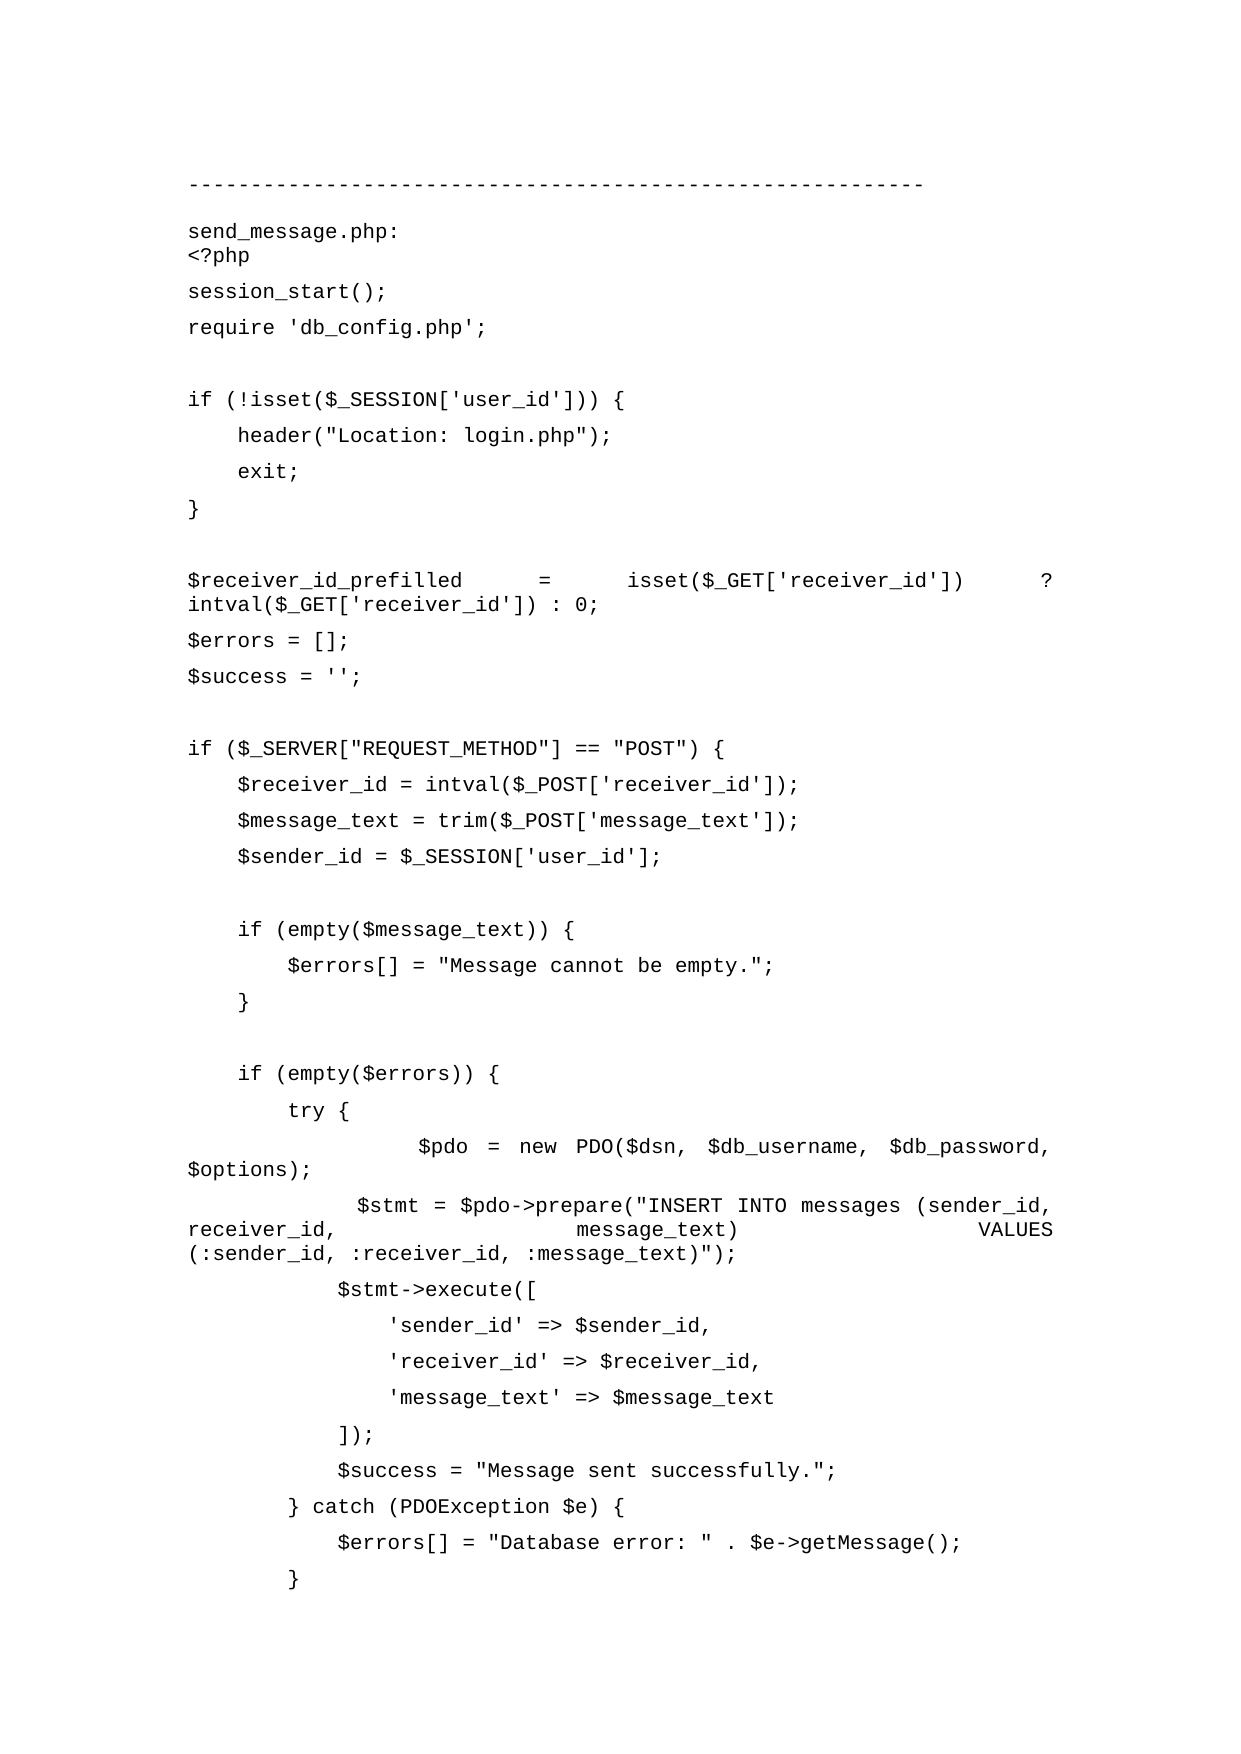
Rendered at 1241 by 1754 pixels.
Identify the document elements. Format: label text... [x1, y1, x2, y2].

text 'message_text' => $message_text [187, 1387, 1053, 1411]
text $receiver_id = intval($_POST['receiver_id']); [187, 774, 1053, 798]
text ]); [187, 1423, 1053, 1447]
text $sender_id = $_SESSION['user_id']; [187, 847, 1053, 870]
text 'sender_id' => $sender_id, [187, 1315, 1053, 1339]
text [187, 150, 1053, 268]
text 'receiver_id' => $receiver_id, [187, 1351, 1053, 1375]
text $success = "Message sent successfully."; [187, 1460, 1053, 1483]
text $message_text = trim($_POST['message_text']); [187, 810, 1053, 834]
text header("Location: login.php"); [187, 425, 1053, 449]
text $errors[] = "Message cannot be empty."; [187, 955, 1053, 979]
text } [187, 1568, 1053, 1592]
text } [187, 498, 1053, 521]
text if (empty($errors)) { [187, 1063, 1053, 1087]
text $errors = []; [187, 630, 1053, 653]
text session_start(); [187, 281, 1053, 304]
text } [187, 991, 1053, 1015]
text $success = ''; [187, 666, 1053, 689]
text $pdo = new PDO($dsn, $db_username, $db_password, $options); [187, 1136, 1053, 1183]
text $errors[] = "Database error: " . $e->getMessage(); [187, 1532, 1053, 1556]
text if (empty($message_text)) { [187, 919, 1053, 942]
text } catch (PDOException $e) { [187, 1496, 1053, 1519]
text $stmt->execute([ [187, 1279, 1053, 1303]
text if ($_SERVER["REQUEST_METHOD"] == "POST") { [187, 738, 1053, 762]
text $stmt = $pdo->prepare("INSERT INTO messages (sender_id, receiver_id, message_text) VALUES (:sender_id, :receiver_id, :message_text)"); [187, 1196, 1053, 1266]
text $receiver_id_prefilled = isset($_GET['receiver_id']) ? intval($_GET['receiver_id']) : 0; [187, 570, 1053, 617]
text exit; [187, 461, 1053, 485]
text if (!isset($_SESSION['user_id'])) { [187, 389, 1053, 413]
text try { [187, 1099, 1053, 1123]
text require 'db_config.php'; [187, 317, 1053, 341]
